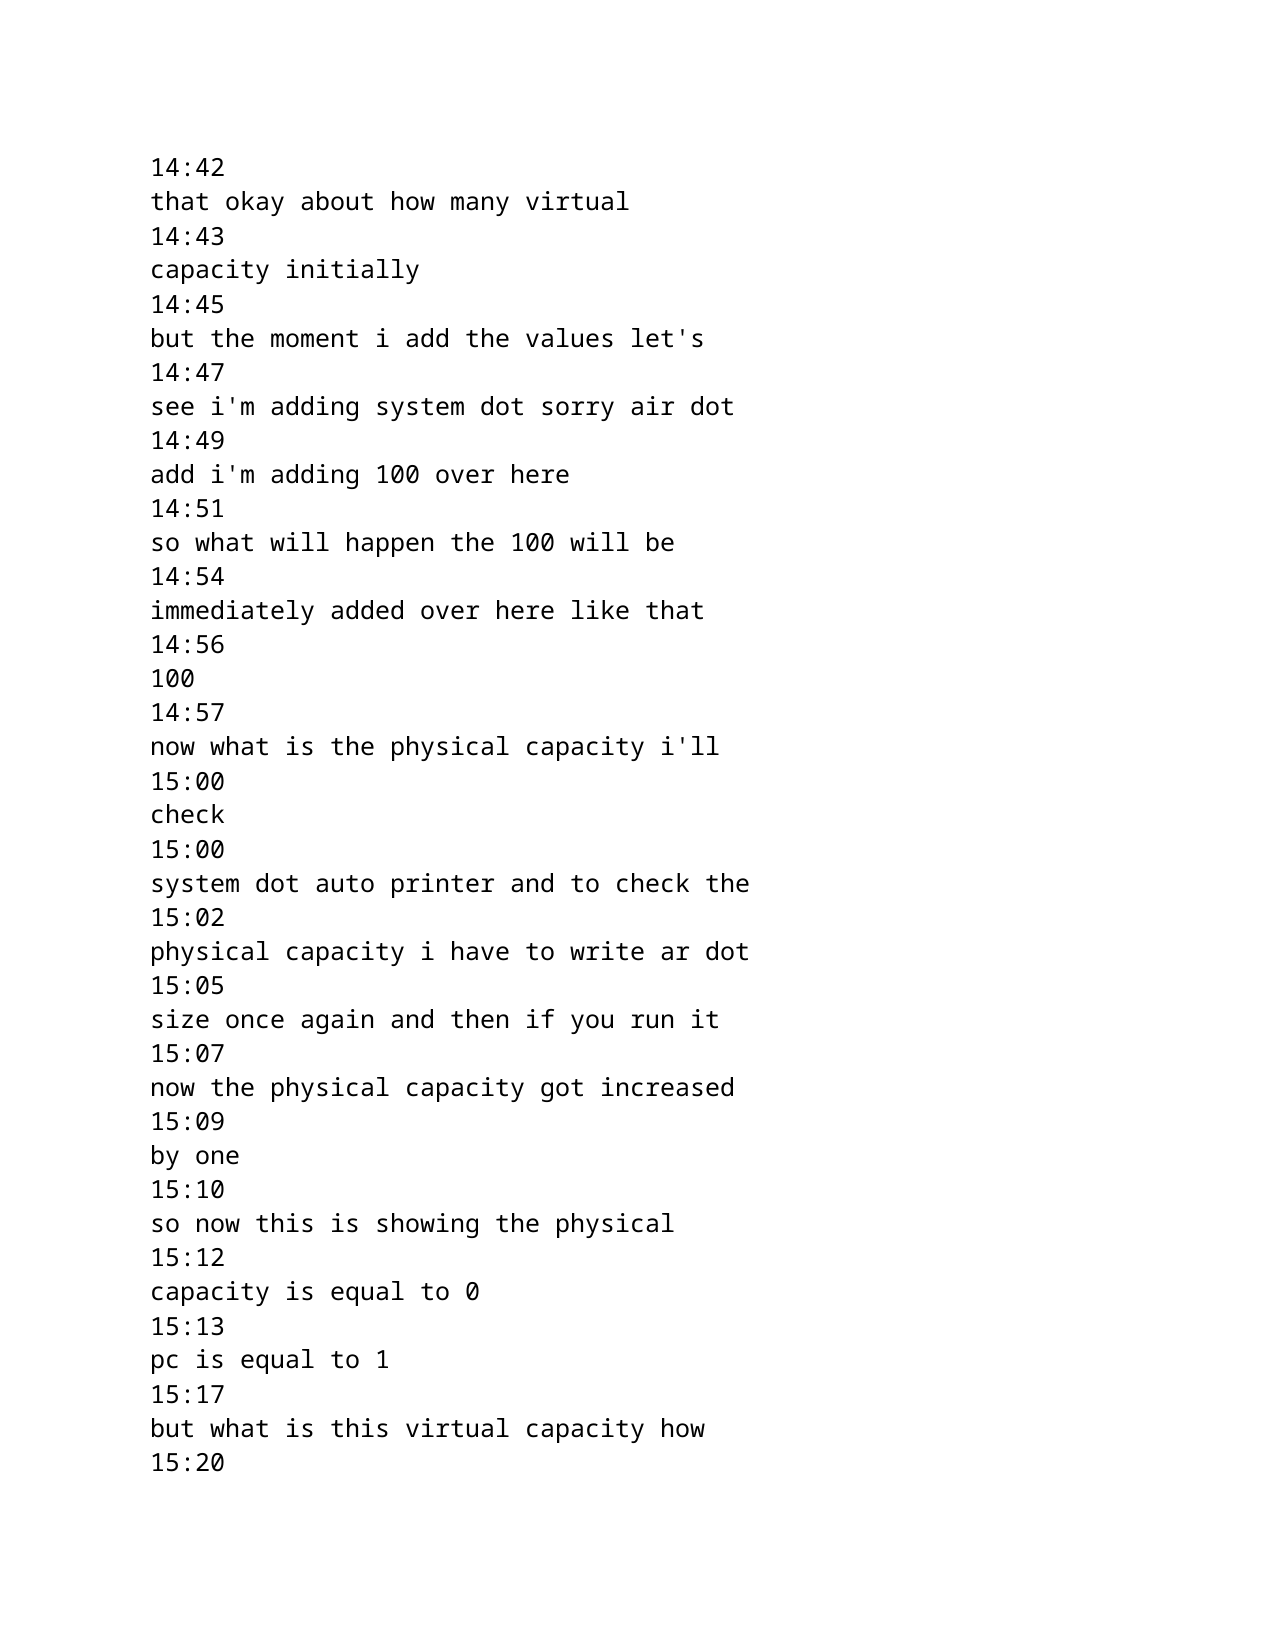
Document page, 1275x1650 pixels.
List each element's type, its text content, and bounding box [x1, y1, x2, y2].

text capacity is equal to 0 [150, 1274, 1125, 1308]
text but the moment i add the values let's [150, 320, 1125, 354]
text pc is equal to 1 [150, 1342, 1125, 1376]
text physical capacity i have to write ar dot [150, 933, 1125, 967]
text check [150, 797, 1125, 831]
text 15:12 [150, 1240, 1125, 1274]
text 15:10 [150, 1172, 1125, 1206]
text 14:45 [150, 286, 1125, 320]
text that okay about how many virtual [150, 184, 1125, 218]
text 14:42 [150, 150, 1125, 184]
text 15:17 [150, 1376, 1125, 1410]
text but what is this virtual capacity how [150, 1410, 1125, 1444]
text 15:00 [150, 763, 1125, 797]
text now what is the physical capacity i'll [150, 729, 1125, 763]
text 14:57 [150, 695, 1125, 729]
text 15:05 [150, 967, 1125, 1002]
text 15:20 [150, 1444, 1125, 1478]
text 14:47 [150, 354, 1125, 388]
text so what will happen the 100 will be [150, 525, 1125, 559]
text 15:00 [150, 831, 1125, 865]
text by one [150, 1138, 1125, 1172]
text 15:07 [150, 1036, 1125, 1070]
text 15:13 [150, 1308, 1125, 1342]
text system dot auto printer and to check the [150, 865, 1125, 899]
text so now this is showing the physical [150, 1206, 1125, 1240]
text 15:09 [150, 1104, 1125, 1138]
text 100 [150, 661, 1125, 695]
text immediately added over here like that [150, 593, 1125, 627]
text 14:54 [150, 559, 1125, 593]
text 14:51 [150, 491, 1125, 525]
text now the physical capacity got increased [150, 1070, 1125, 1104]
text size once again and then if you run it [150, 1002, 1125, 1036]
text 14:43 [150, 218, 1125, 252]
text see i'm adding system dot sorry air dot [150, 388, 1125, 422]
text add i'm adding 100 over here [150, 457, 1125, 491]
text capacity initially [150, 252, 1125, 286]
text 15:02 [150, 899, 1125, 933]
text 14:56 [150, 627, 1125, 661]
text 14:49 [150, 422, 1125, 457]
